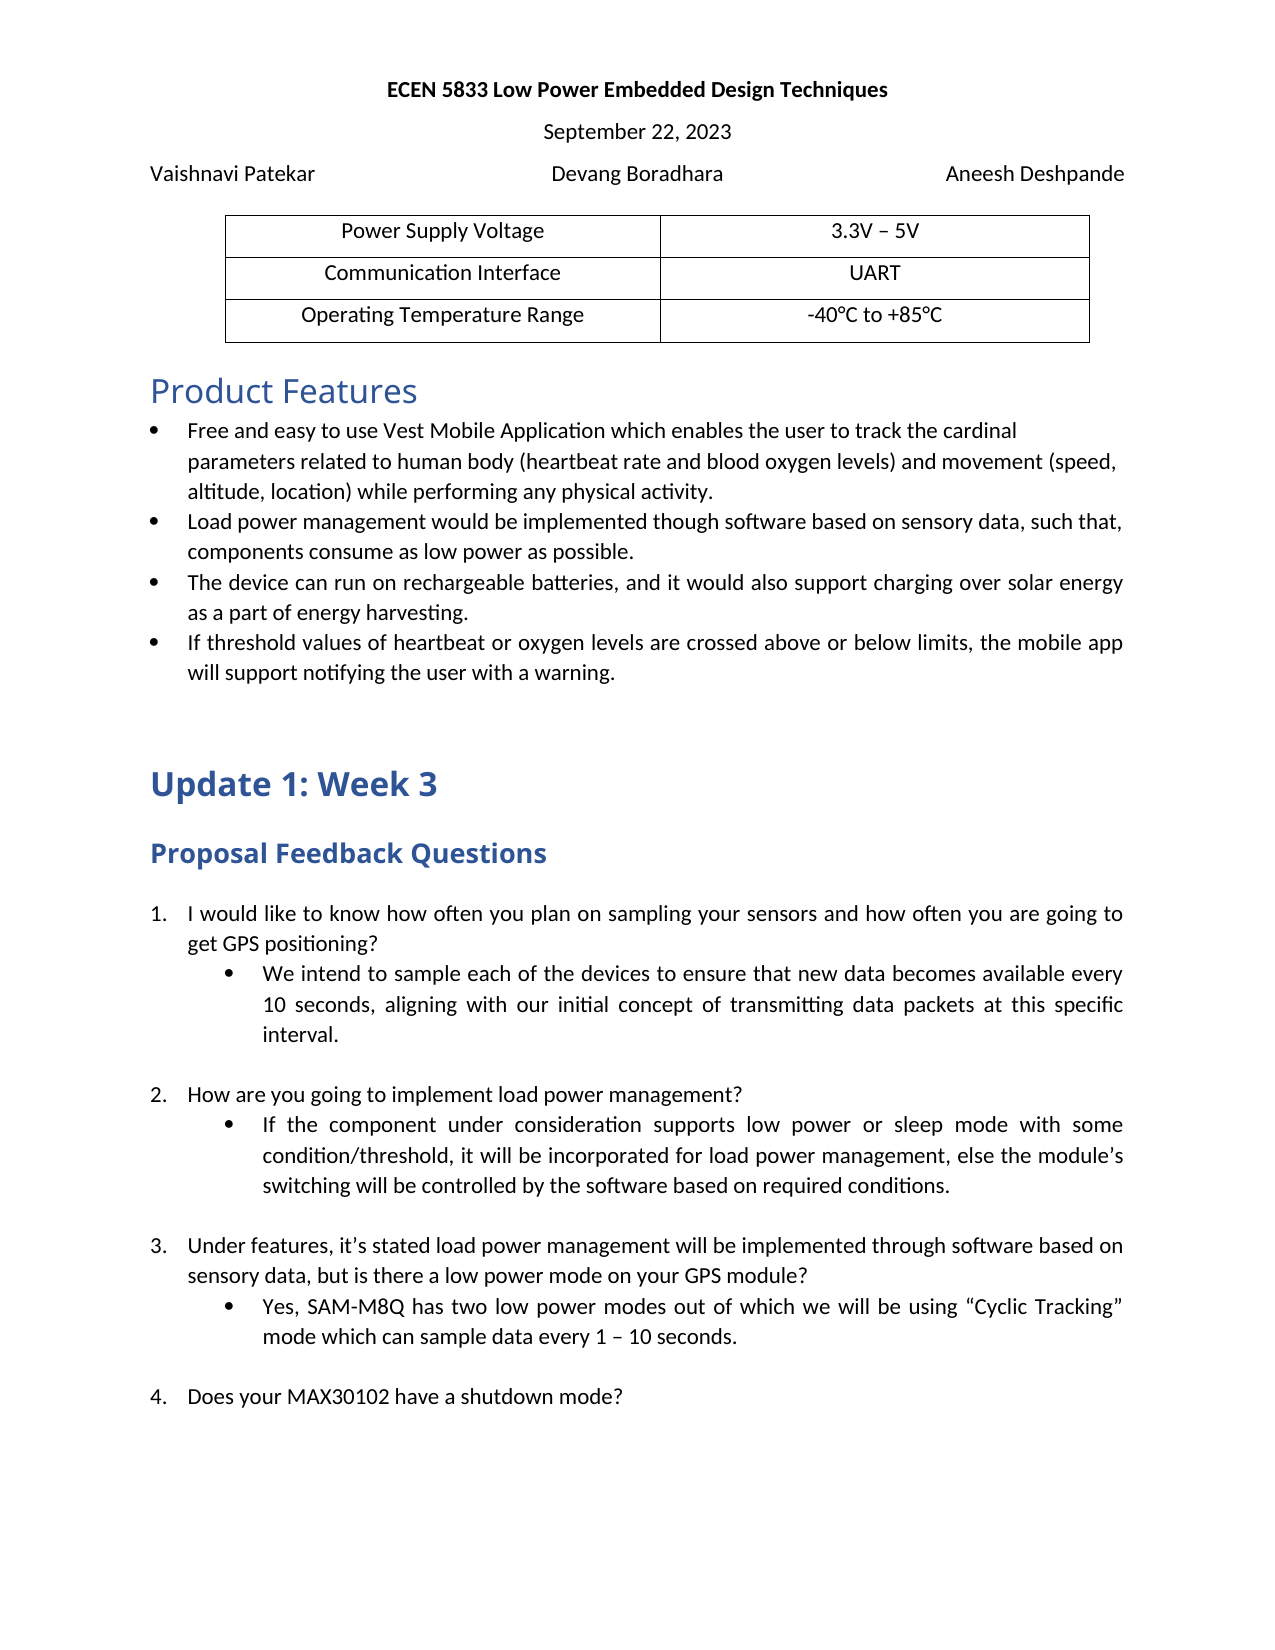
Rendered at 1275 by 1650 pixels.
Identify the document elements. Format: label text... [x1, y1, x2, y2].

subtitle Proposal Feedback Questions [150, 834, 1125, 871]
table_cell 3.3V – 5V [661, 216, 1089, 257]
list Under features, it’s stated load power management will be implemented through software based on sensory data, but is there a low power mode on your GPS module? [150, 1231, 1125, 1289]
list I would like to know how often you plan on sampling your sensors and how often you are going to get GPS positioning? [150, 899, 1125, 957]
subtitle Update 1: Week 3 [150, 760, 1125, 806]
list Free and easy to use Vest Mobile Application which enables the user to track the cardinal parameters related to human body (heartbeat rate and blood oxygen levels) and movement (speed, altitude, location) while performing any physical activity. [150, 417, 1125, 505]
list We intend to sample each of the devices to ensure that new data becomes available every 10 seconds, aligning with our initial concept of transmitting data packets at this specific interval. [225, 959, 1125, 1048]
list Yes, SAM-M8Q has two low power modes out of which we will be using “Cyclic Tracking” mode which can sample data every 1 – 10 seconds. [225, 1292, 1125, 1350]
list If the component under consideration supports low power or sleep mode with some condition/threshold, it will be incorporated for load power management, else the module’s switching will be controlled by the software based on required conditions. [225, 1111, 1125, 1199]
list Load power management would be implemented though software based on sensory data, such that, components consume as low power as possible. [150, 507, 1125, 565]
table_cell Operating Temperature Range [226, 300, 660, 342]
list The device can run on rechargeable batteries, and it would also support charging over solar energy as a part of energy harvesting. [150, 568, 1125, 626]
table_cell UART [661, 258, 1089, 299]
list How are you going to implement load power management? [150, 1080, 1125, 1108]
table_cell -40°C to +85°C [661, 300, 1089, 342]
subtitle Product Features [150, 368, 1125, 413]
table_cell Communication Interface [226, 258, 660, 299]
list Does your MAX30102 have a shutdown mode? [150, 1382, 1125, 1410]
table_cell Power Supply Voltage [226, 216, 660, 257]
list If threshold values of heartbeat or oxygen levels are crossed above or below limits, the mobile app will support notifying the user with a warning. [150, 628, 1125, 686]
